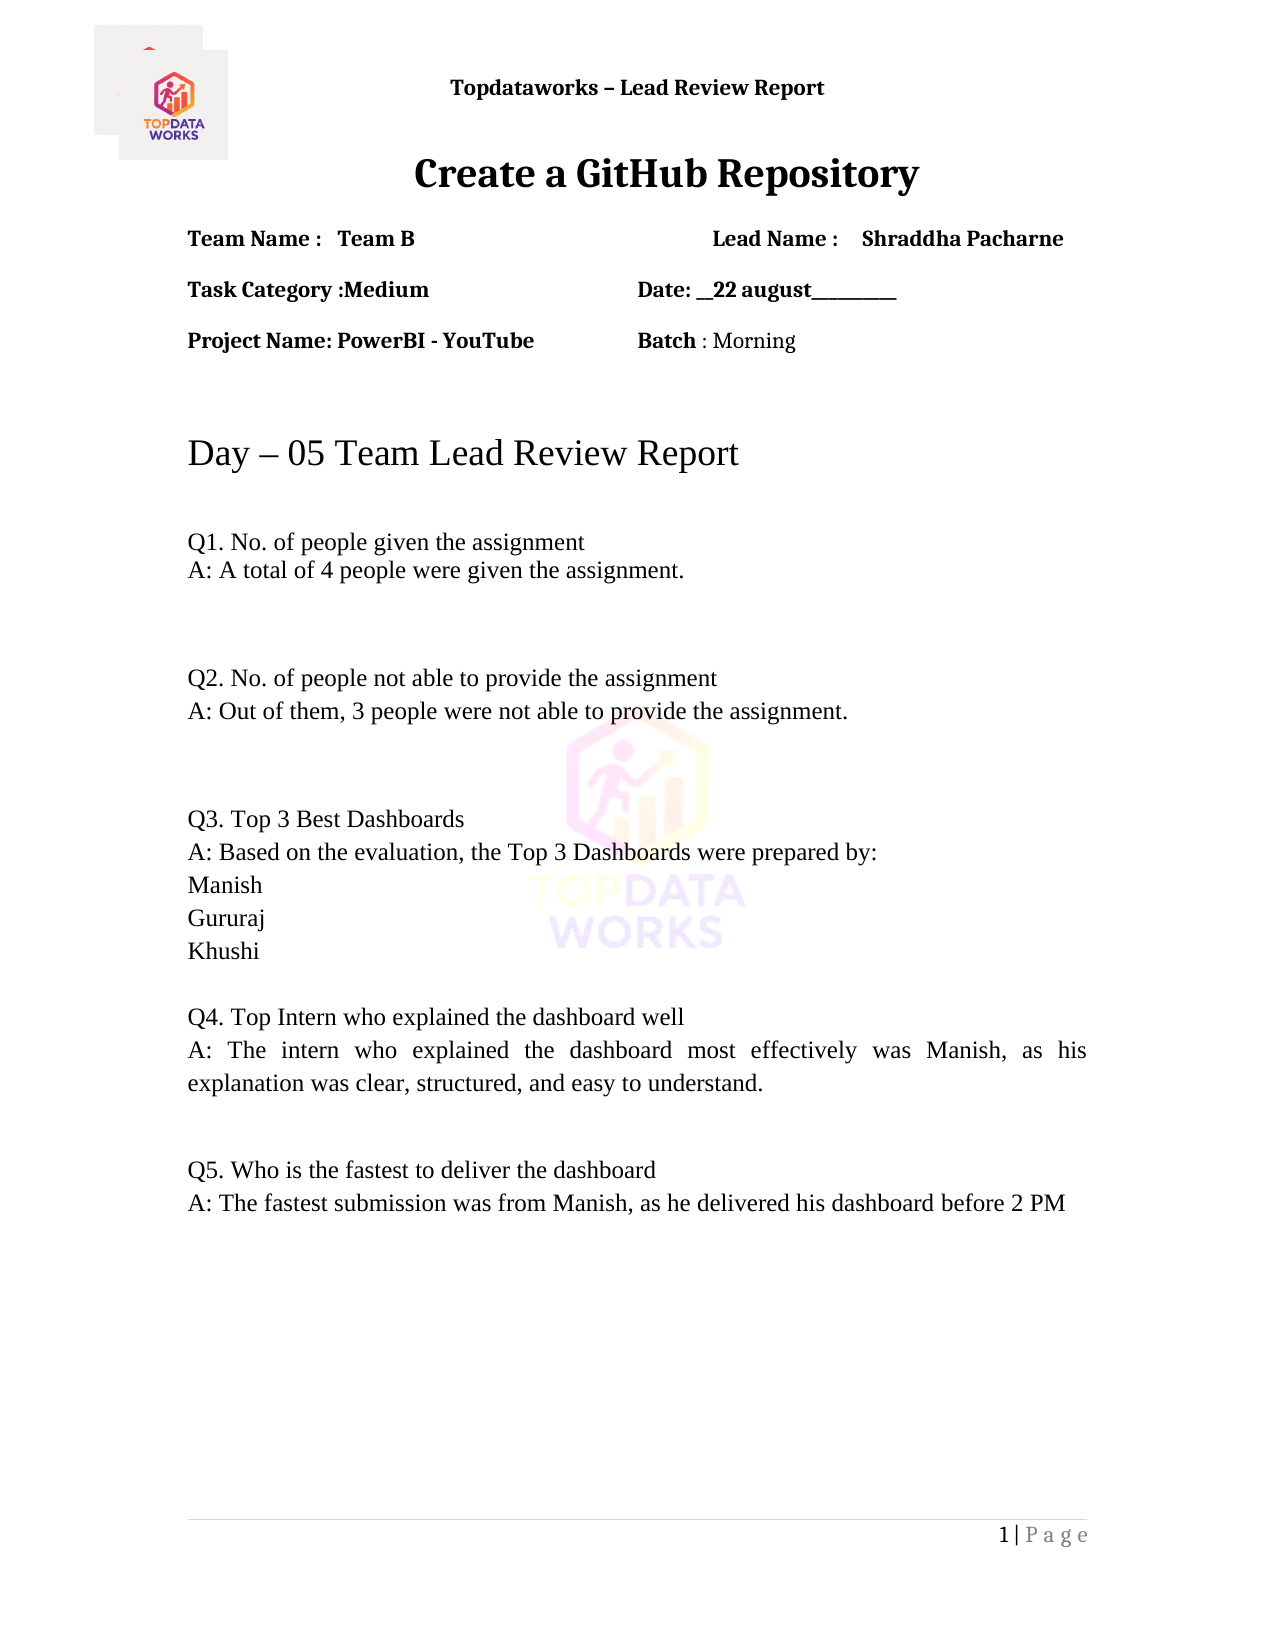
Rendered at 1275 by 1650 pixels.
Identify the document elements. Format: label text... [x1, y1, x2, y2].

text Khushi [187, 936, 1087, 965]
text Create a GitHub Repository [187, 150, 1087, 198]
text Q1. No. of people given the assignment [187, 527, 1087, 556]
text Project Name: PowerBI - YouTube Batch : Morning [187, 328, 1087, 354]
text A: Based on the evaluation, the Top 3 Dashboards were prepared by: [187, 837, 1087, 866]
text Manish [187, 870, 1087, 899]
text Q5. Who is the fastest to deliver the dashboard [187, 1155, 1087, 1184]
text Team Name : Team B Lead Name : Shraddha Pacharne [187, 226, 1087, 252]
text Q2. No. of people not able to provide the assignment [187, 663, 1087, 692]
text Task Category :Medium Date: __22 august__________ [187, 277, 1087, 303]
text Q3. Top 3 Best Dashboards [187, 804, 1087, 833]
text A: A total of 4 people were given the assignment. [187, 556, 1087, 584]
text A: The fastest submission was from Manish, as he delivered his dashboard before 2 PM [187, 1188, 1087, 1217]
picture [93, 25, 228, 160]
text Q4. Top Intern who explained the dashboard well [187, 1002, 1087, 1031]
text Gururaj [187, 903, 1087, 932]
text A: Out of them, 3 people were not able to provide the assignment. [187, 696, 1087, 725]
text Day – 05 Team Lead Review Report [187, 430, 1087, 473]
text A: The intern who explained the dashboard most effectively was Manish, as his explanation was clear, structured, and easy to understand. [187, 1035, 1087, 1097]
